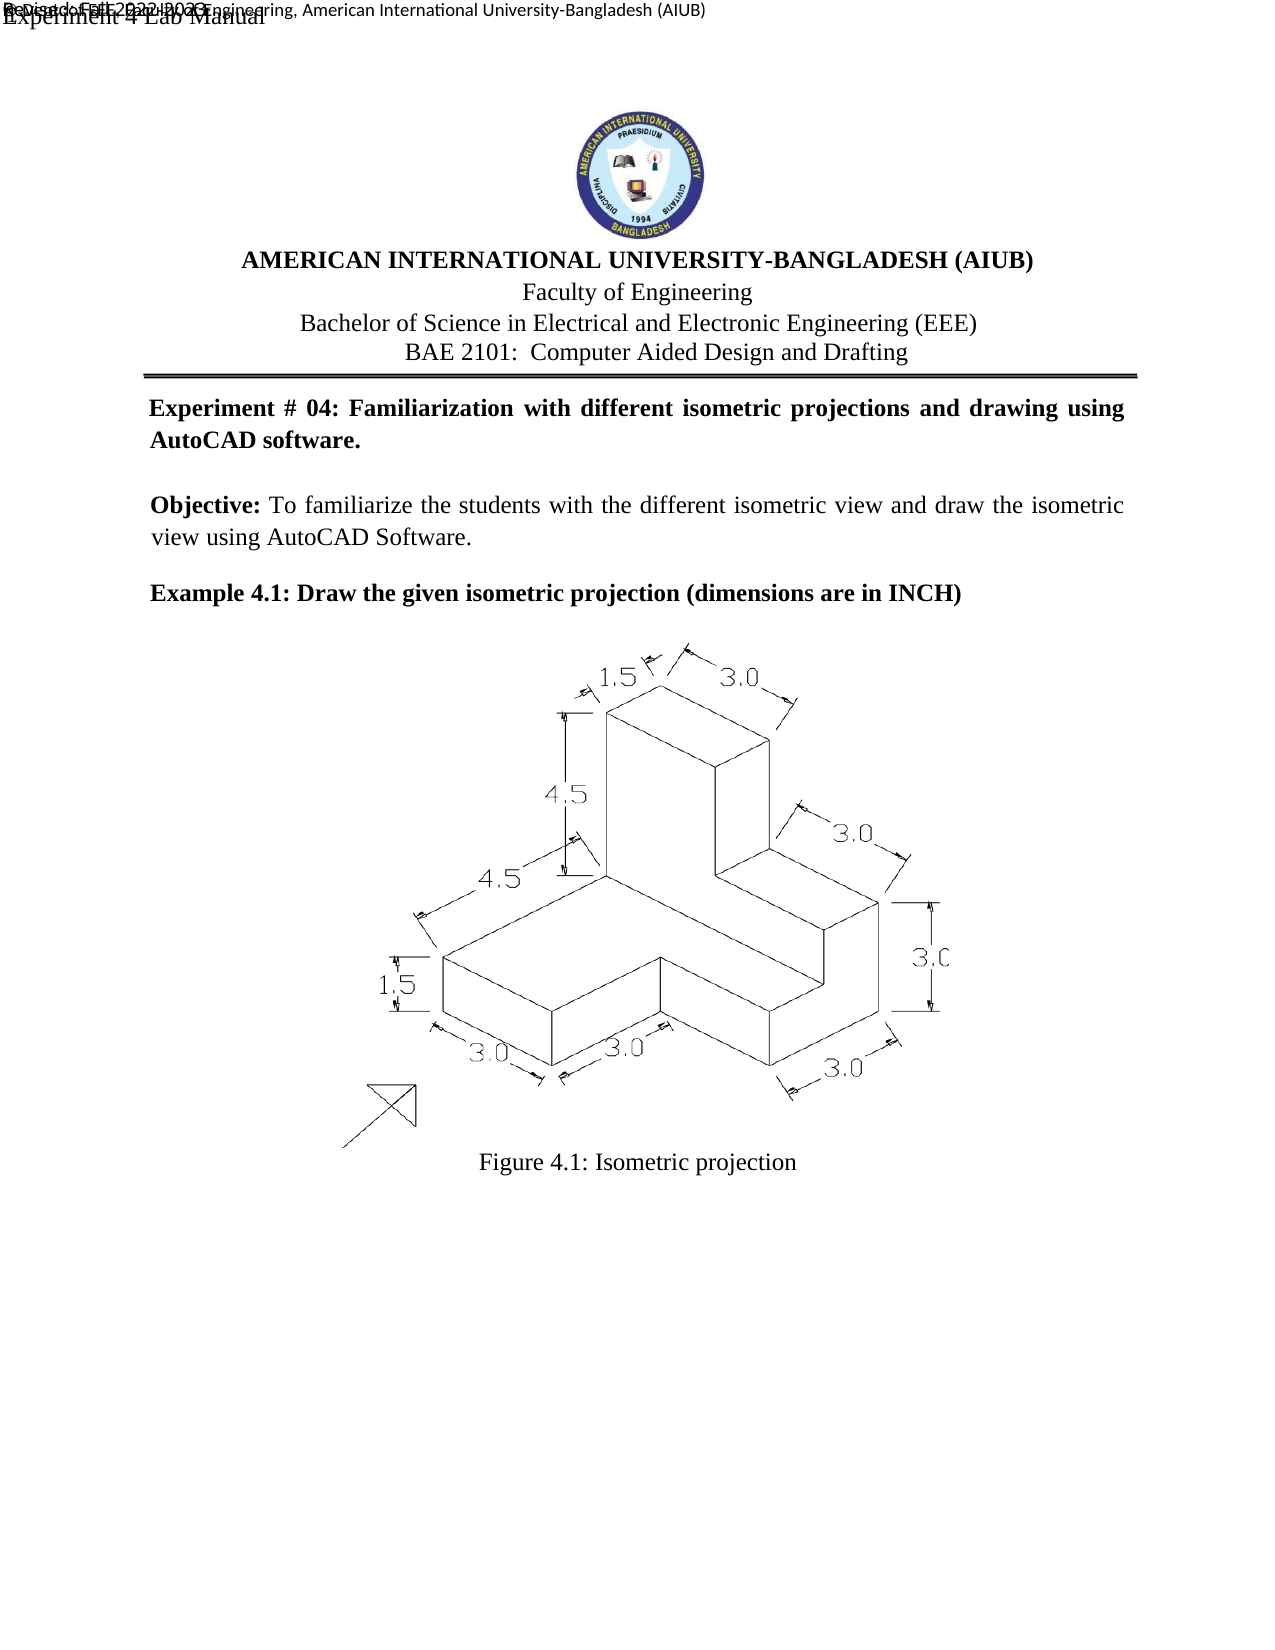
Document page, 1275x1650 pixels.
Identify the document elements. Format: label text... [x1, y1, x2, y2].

picture [341, 643, 949, 1148]
text Experiment # 04: Familiarization with different isometric projections and drawing using AutoCAD software. [148, 393, 1137, 453]
text Example 4.1: Draw the given isometric projection (dimensions are in INCH) [150, 578, 1137, 607]
text AMERICAN INTERNATIONAL UNIVERSITY-BANGLADESH (AIUB) [239, 246, 1035, 274]
text Objective: To familiarize the students with the different isometric view and draw the isometric view using AutoCAD Software. [150, 490, 1126, 550]
text Faculty of Engineering [522, 277, 1137, 305]
text Bachelor of Science in Electrical and Electronic Engineering (EEE) BAE 2101: Computer Aided Design and Drafting [299, 308, 978, 366]
picture [573, 108, 707, 242]
